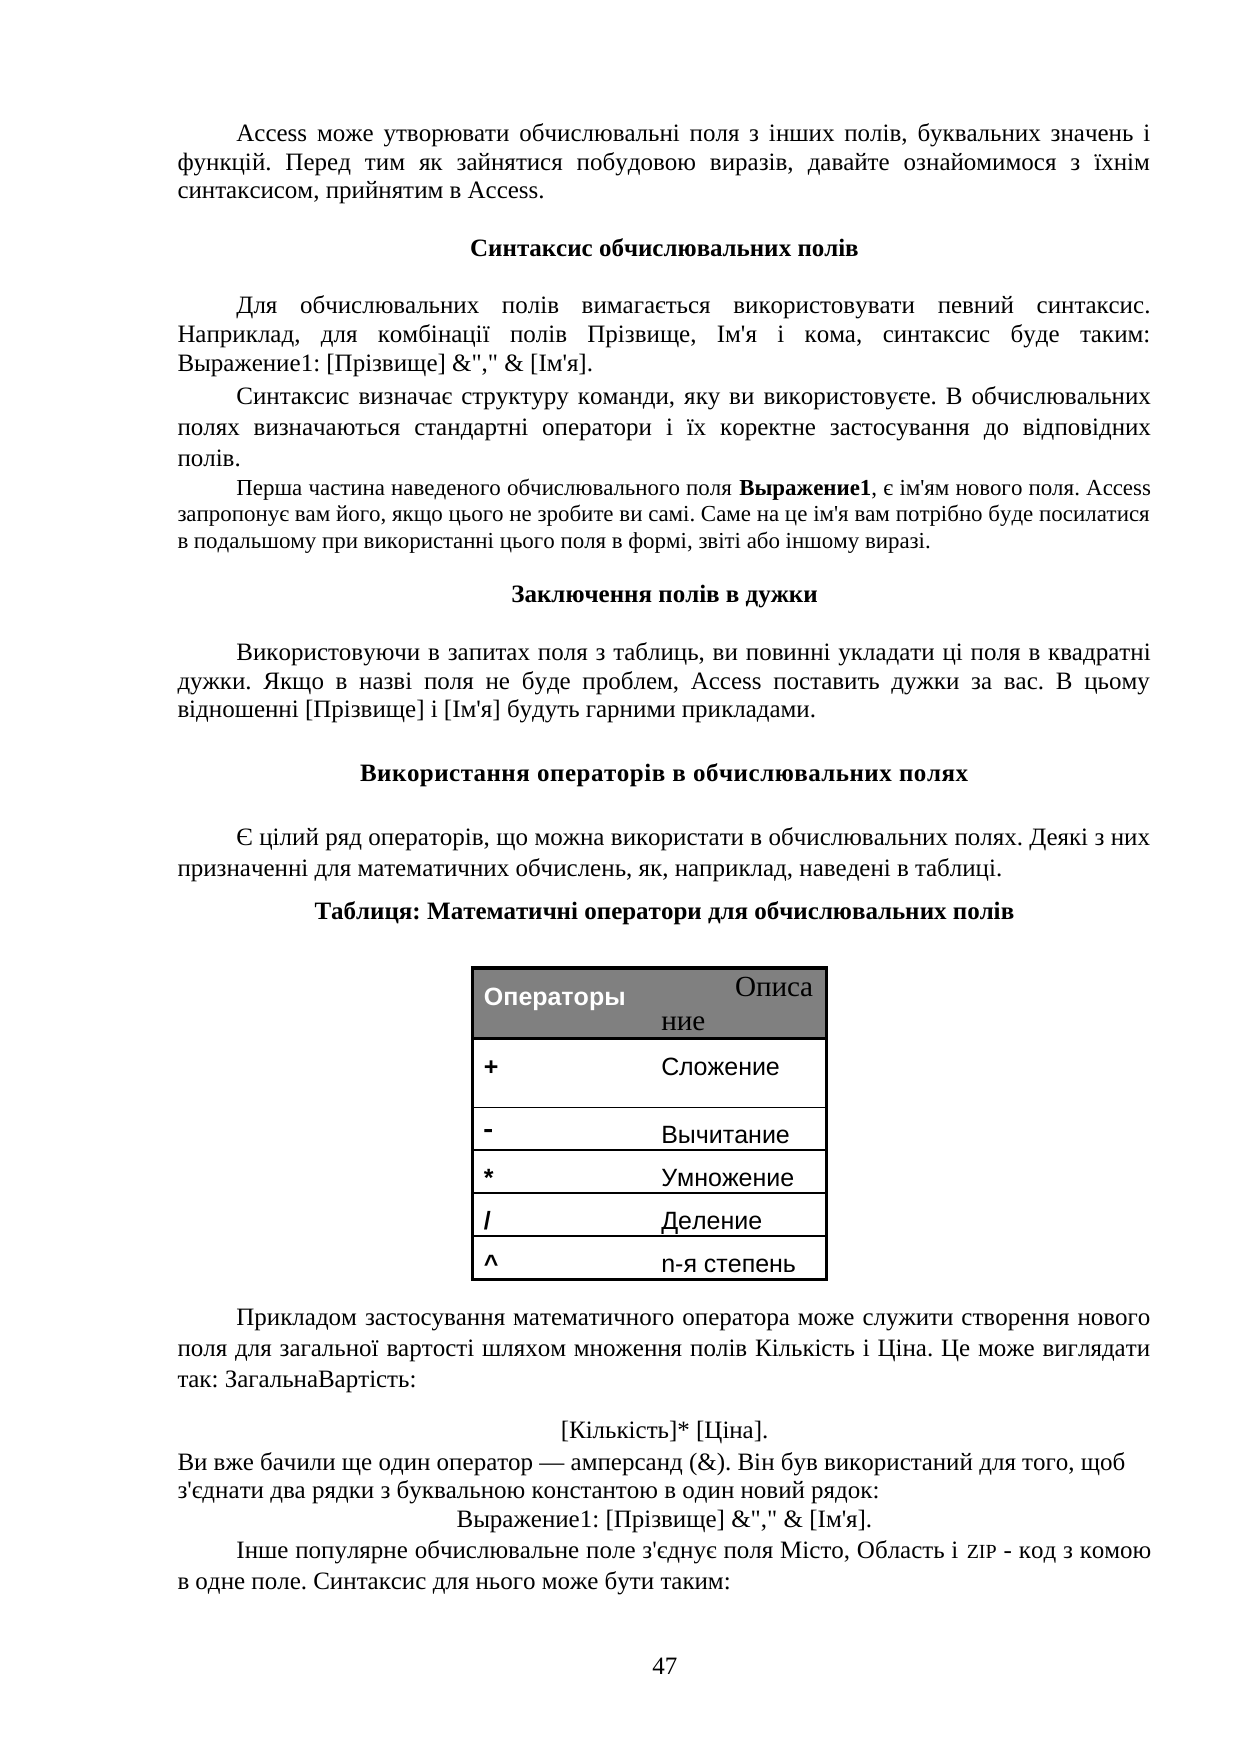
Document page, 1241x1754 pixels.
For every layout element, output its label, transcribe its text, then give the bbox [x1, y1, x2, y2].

text Для обчислювальних полів вимагається використовувати певний синтаксис. Наприклад, для комбінації полів Прізвище, Ім'я і кома, синтаксис буде таким: Выражение1: [Прізвище] &"," & [Ім'я]. [177, 291, 1152, 377]
text Синтаксис обчислювальних полів [177, 233, 1152, 262]
table_cell + [474, 1040, 650, 1106]
text Синтаксис визначає структуру команди, яку ви використовуєте. В обчислювальних полях визначаються стандартні оператори і їх коректне застосування до відповідних полів. [177, 381, 1152, 472]
text Ви вже бачили ще один оператор — амперсанд (&). Він був використаний для того, щоб з'єднати два рядки з буквальною константою в один новий рядок: [177, 1447, 1152, 1504]
table_cell [474, 1108, 650, 1149]
table_cell Умножение [650, 1151, 825, 1192]
text Інше популярне обчислювальне поле з'єднує поля Місто, Область і zip - код з комою в одне поле. Синтаксис для нього може бути таким: [177, 1535, 1152, 1595]
table_cell Сложение [650, 1040, 825, 1106]
text [Кількість]* [Ціна]. [177, 1416, 1152, 1444]
table_cell / [474, 1194, 650, 1235]
table_cell Деление [650, 1194, 825, 1235]
text Є цілий ряд операторів, що можна використати в обчислювальних полях. Деякі з них призначенні для математичних обчислень, як, наприклад, наведені в таблиці. [177, 822, 1152, 882]
text Таблиця: Математичні оператори для обчислювальних полів [177, 896, 1152, 925]
subtitle Використання операторів в обчислювальних полях [177, 758, 1152, 787]
text Выражение1: [Прізвище] &"," & [Ім'я]. [177, 1504, 1152, 1533]
table_cell * [474, 1151, 650, 1192]
text Використовуючи в запитах поля з таблиць, ви повинні укладати ці поля в квадратні дужки. Якщо в назві поля не буде проблем, Access поставить дужки за вас. В цьому відношенні [Прізвище] і [Ім'я] будуть гарними прикладами. [177, 637, 1152, 723]
text Заключення полів в дужки [177, 579, 1152, 608]
text Перша частина наведеного обчислювального поля Выражение1, є ім'ям нового поля. Access запропонує вам його, якщо цього не зробите ви самі. Саме на це ім'я вам потрібно буде посилатися в подальшому при використанні цього поля в формі, звіті або іншому виразі. [177, 474, 1152, 553]
table_cell ^ [474, 1237, 650, 1278]
text Прикладом застосування математичного оператора може служити створення нового поля для загальної вартості шляхом множення полів Кількість і Ціна. Це може виглядати так: ЗагальнаВартість: [177, 1302, 1152, 1392]
table_header Операторы [474, 970, 650, 1037]
table_cell Вычитание [650, 1108, 825, 1149]
table_header Описание [650, 970, 825, 1037]
table_cell n-я степень [650, 1237, 825, 1278]
text Access може утворювати обчислювальні поля з інших полів, буквальних значень і функцій. Перед тим як зайнятися побудовою виразів, давайте ознайомимося з їхнім синтаксисом, прийнятим в Access. [177, 118, 1152, 204]
